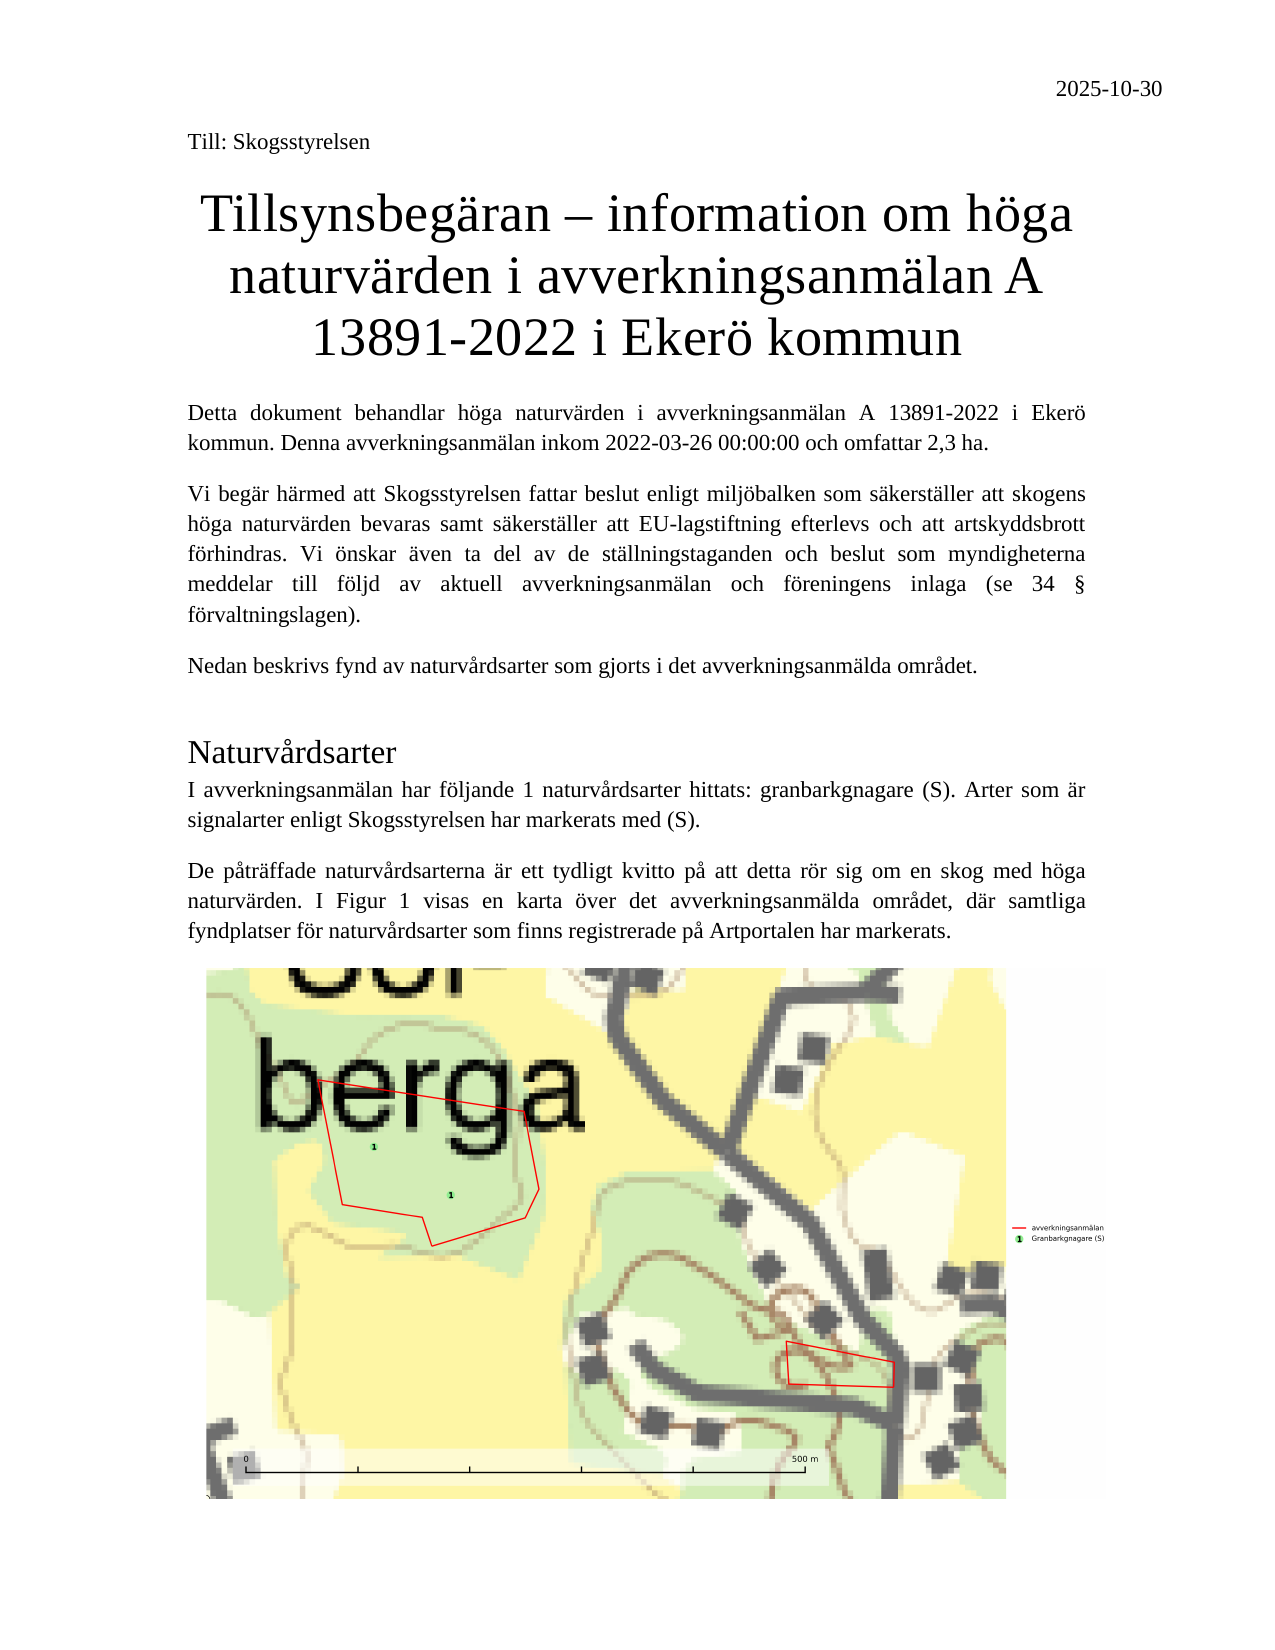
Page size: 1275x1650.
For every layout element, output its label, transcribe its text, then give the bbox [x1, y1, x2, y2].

text Detta dokument behandlar höga naturvärden i avverkningsanmälan A 13891-2022 i Ekerö kommun. Denna avverkningsanmälan inkom 2022-03-26 00:00:00 och omfattar 2,3 ha. [187, 398, 1087, 455]
text Vi begär härmed att Skogsstyrelsen fattar beslut enligt miljöbalken som säkerställer att skogens höga naturvärden bevaras samt säkerställer att EU-lagstiftning efterlevs och att artskyddsbrott förhindras. Vi önskar även ta del av de ställningstaganden och beslut som myndigheterna meddelar till följd av aktuell avverkningsanmälan och föreningens inlaga (se 34 § förvaltningslagen). [187, 480, 1087, 627]
text Nedan beskrivs fynd av naturvårdsarter som gjorts i det avverkningsanmälda området. [187, 652, 1087, 678]
text I avverkningsanmälan har följande 1 naturvårdsarter hittats: granbarkgnagare (S). Arter som är signalarter enligt Skogsstyrelsen har markerats med (S). [187, 776, 1087, 832]
text De påträffade naturvårdsarterna är ett tydligt kvitto på att detta rör sig om en skog med höga naturvärden. I Figur 1 visas en karta över det avverkningsanmälda området, där samtliga fyndplatser för naturvårdsarter som finns registrerade på Artportalen har markerats. [187, 857, 1087, 944]
subtitle Naturvårdsarter [187, 732, 1087, 770]
picture [206, 968, 1107, 1499]
title Tillsynsbegäran – information om höga naturvärden i avverkningsanmälan A 13891-2022 i Ekerö kommun [187, 180, 1087, 367]
